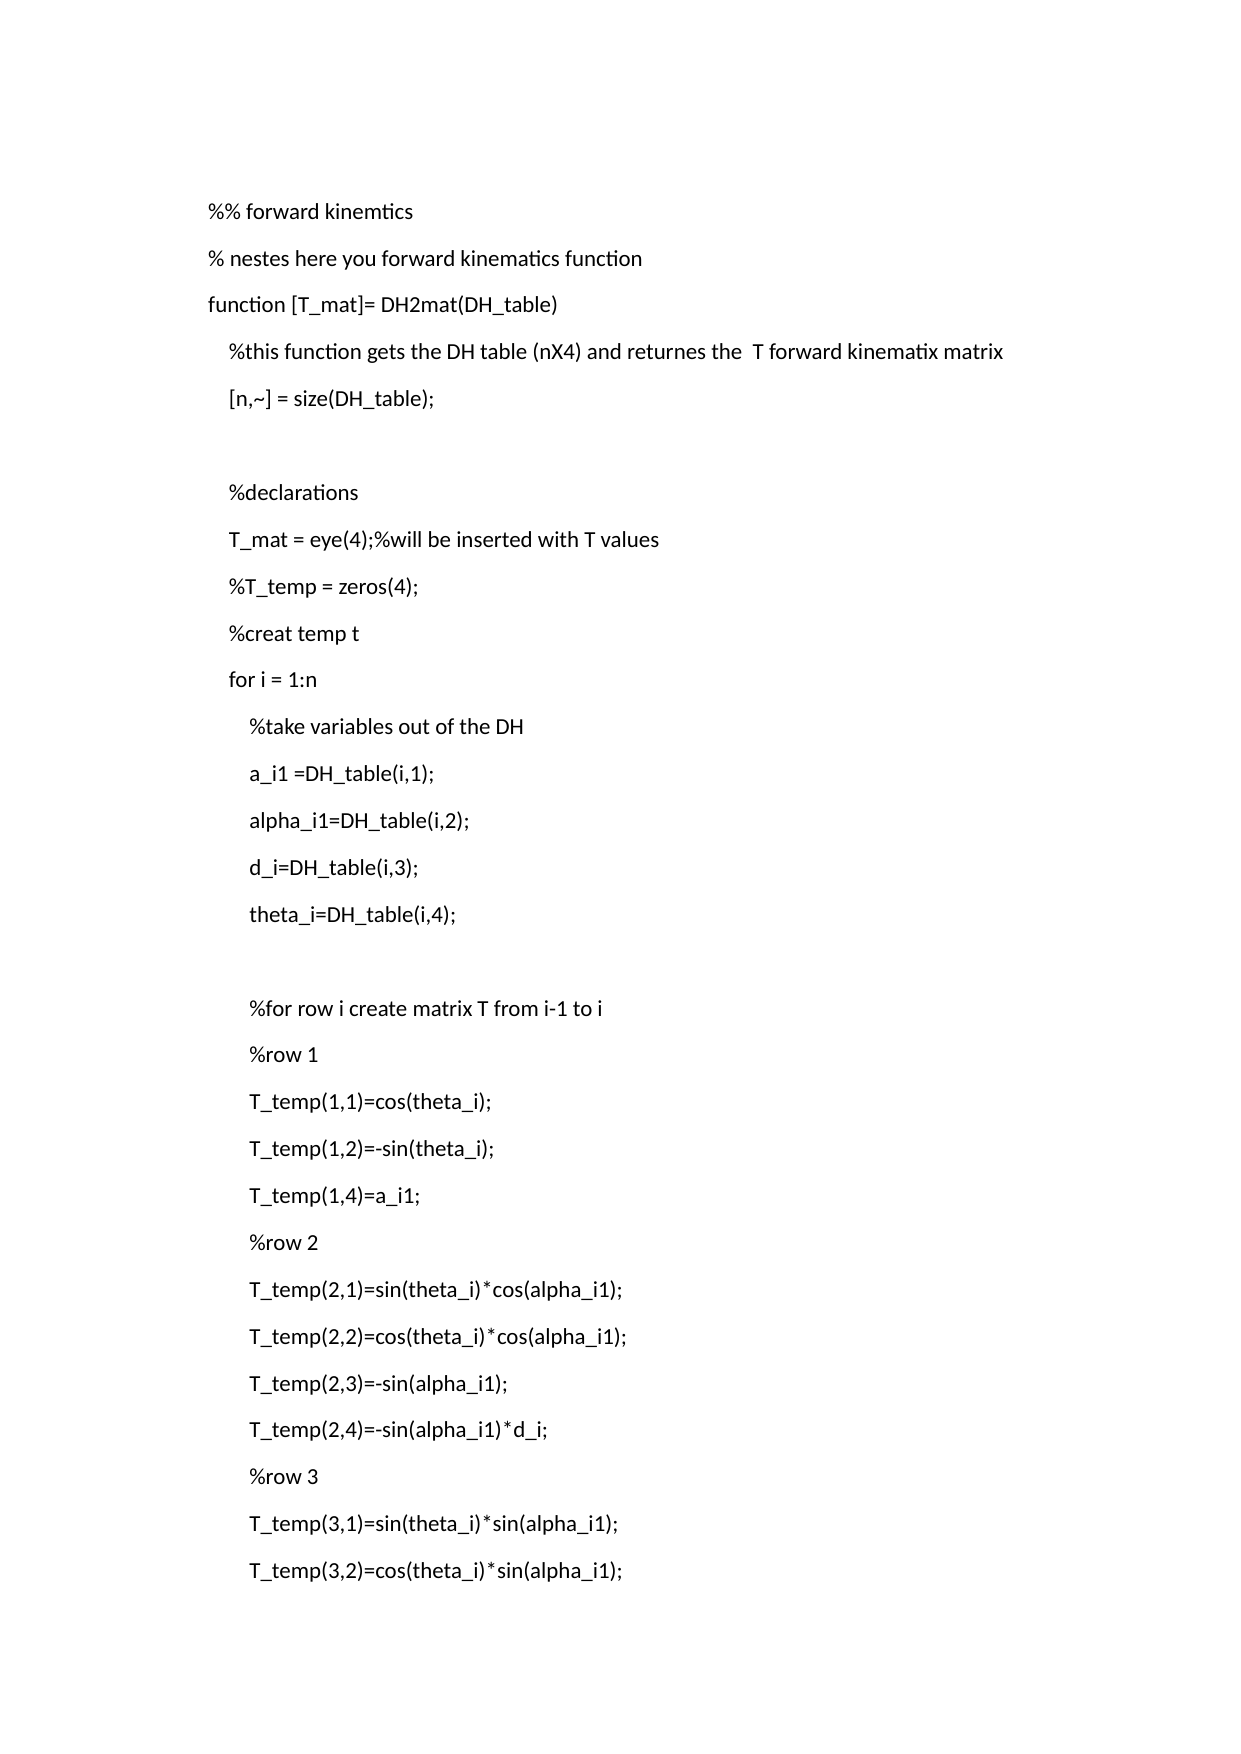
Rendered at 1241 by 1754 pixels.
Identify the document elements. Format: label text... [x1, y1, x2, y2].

text T_temp(2,1)=sin(theta_i)*cos(alpha_i1); [187, 1275, 1053, 1303]
text %% forward kinemtics [187, 197, 1053, 225]
text %T_temp = zeros(4); [187, 572, 1053, 600]
text alpha_i1=DH_table(i,2); [187, 806, 1053, 834]
text T_temp(3,1)=sin(theta_i)*sin(alpha_i1); [187, 1509, 1053, 1537]
text function [T_mat]= DH2mat(DH_table) [187, 291, 1053, 319]
text %take variables out of the DH [187, 712, 1053, 741]
text % nestes here you forward kinematics function [187, 244, 1053, 272]
text %row 3 [187, 1462, 1053, 1491]
text T_temp(2,3)=-sin(alpha_i1); [187, 1369, 1053, 1397]
text a_i1 =DH_table(i,1); [187, 759, 1053, 787]
text %declarations [187, 478, 1053, 506]
text d_i=DH_table(i,3); [187, 853, 1053, 881]
text T_temp(3,2)=cos(theta_i)*sin(alpha_i1); [187, 1556, 1053, 1584]
text [n,~] = size(DH_table); [187, 384, 1053, 412]
text %creat temp t [187, 619, 1053, 647]
text T_mat = eye(4);%will be inserted with T values [187, 525, 1053, 553]
text T_temp(1,2)=-sin(theta_i); [187, 1134, 1053, 1162]
text %row 1 [187, 1041, 1053, 1069]
text T_temp(1,1)=cos(theta_i); [187, 1087, 1053, 1116]
text %this function gets the DH table (nX4) and returnes the T forward kinematix matrix [187, 337, 1053, 366]
text %row 2 [187, 1228, 1053, 1256]
text T_temp(1,4)=a_i1; [187, 1181, 1053, 1209]
text %for row i create matrix T from i-1 to i [187, 994, 1053, 1022]
text T_temp(2,2)=cos(theta_i)*cos(alpha_i1); [187, 1322, 1053, 1350]
text T_temp(2,4)=-sin(alpha_i1)*d_i; [187, 1416, 1053, 1444]
text for i = 1:n [187, 666, 1053, 694]
text theta_i=DH_table(i,4); [187, 900, 1053, 928]
